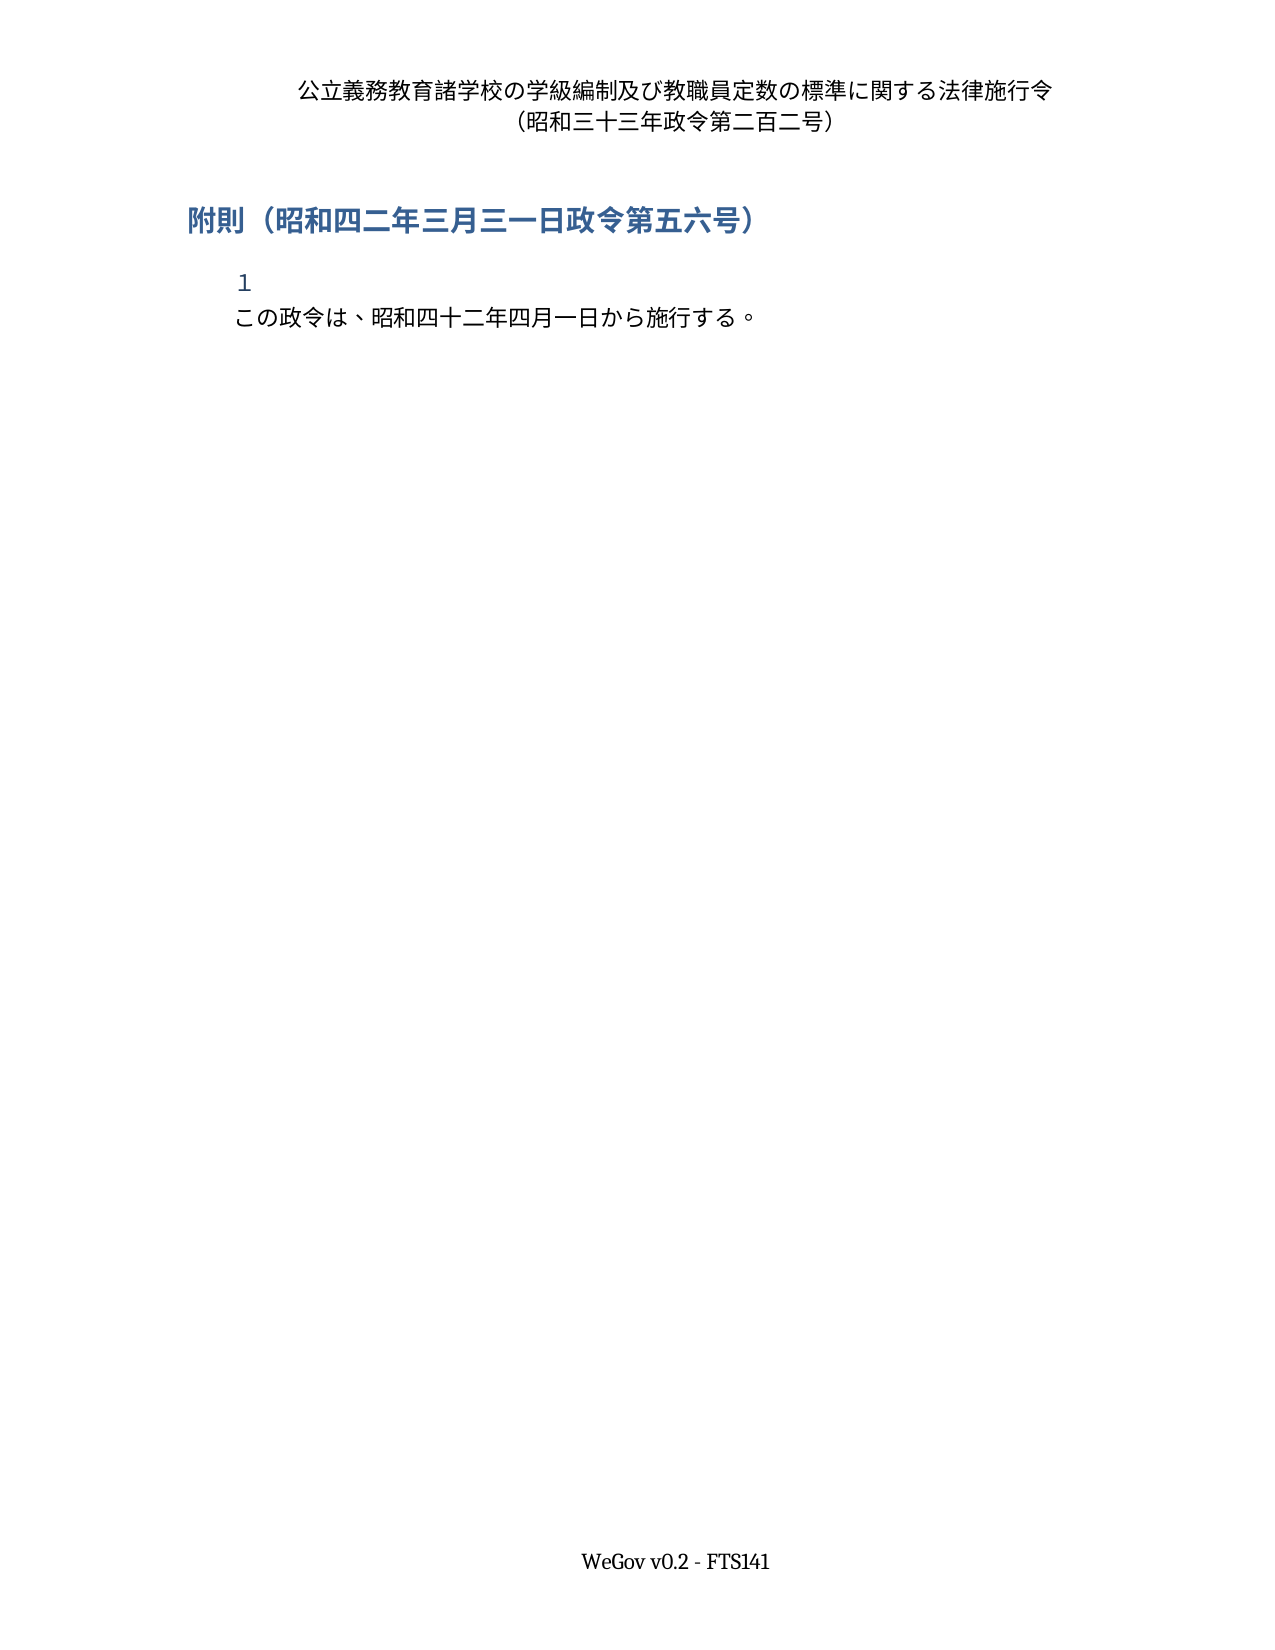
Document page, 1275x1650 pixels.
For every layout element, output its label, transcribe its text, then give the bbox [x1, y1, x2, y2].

subtitle 附則（昭和四二年三月三一日政令第五六号） [187, 200, 1087, 240]
text この政令は、昭和四十二年四月一日から施行する。 [233, 302, 1087, 334]
subtitle １ [233, 266, 1087, 298]
